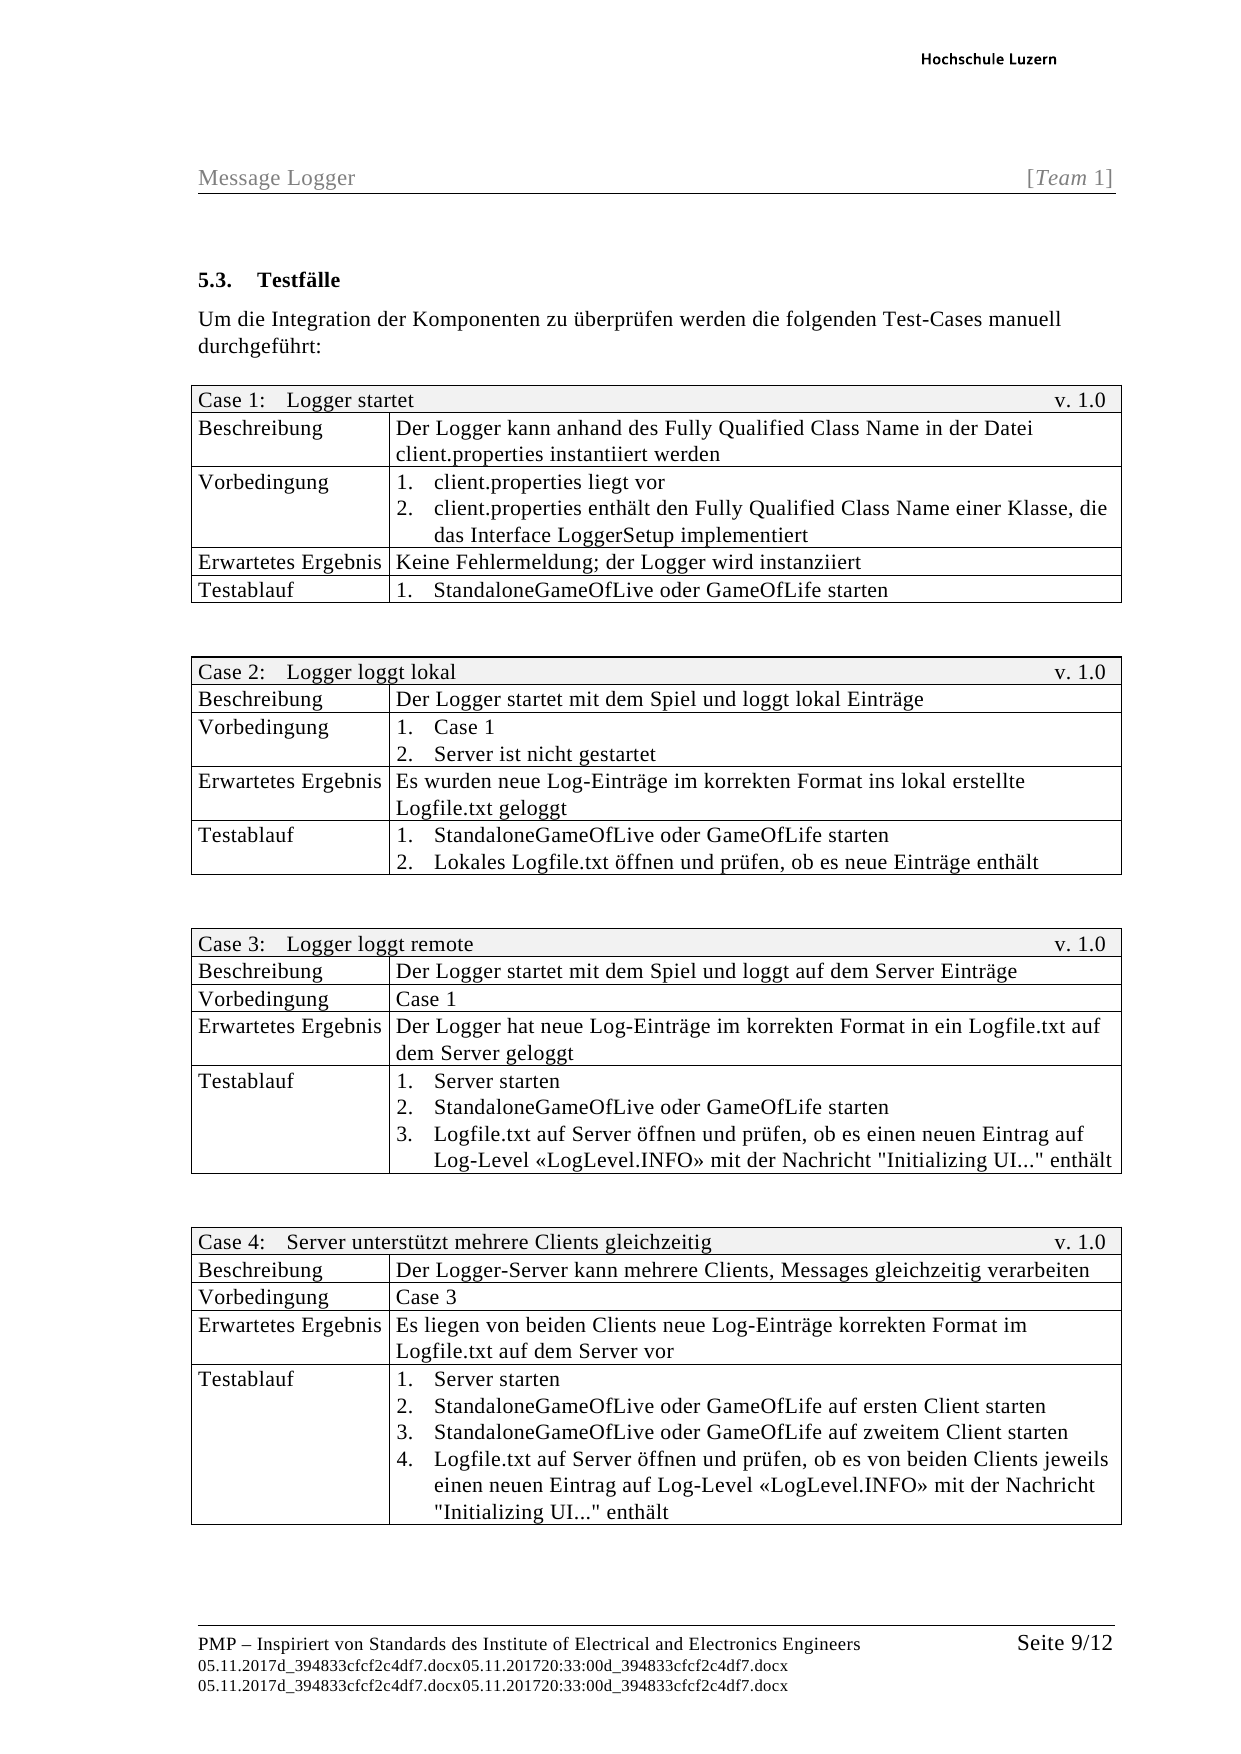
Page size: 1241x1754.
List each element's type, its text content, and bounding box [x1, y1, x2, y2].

table_cell Erwartetes Ergebnis [192, 767, 389, 820]
table_header Case 3: Logger loggt remote v. 1.0 [192, 929, 1121, 956]
table_cell Vorbedingung [192, 713, 389, 766]
table_cell Vorbedingung [192, 1283, 389, 1309]
table_cell Beschreibung [192, 957, 389, 983]
table_cell Keine Fehlermeldung; der Logger wird instanziiert [390, 548, 1121, 574]
table_cell Beschreibung [192, 413, 389, 466]
table_cell Der Logger hat neue Log-Einträge im korrekten Format in ein Logfile.txt auf dem Server geloggt [390, 1012, 1121, 1065]
table_cell Testablauf [192, 1066, 389, 1172]
table_cell Testablauf [192, 576, 389, 602]
table_cell Der Logger startet mit dem Spiel und loggt auf dem Server Einträge [390, 957, 1121, 983]
table_cell Server starten StandaloneGameOfLive oder GameOfLife starten Logfile.txt auf Server öffnen und prüfen, ob es einen neuen Eintrag auf Log-Level «LogLevel.INFO» mit der Nachricht "Initializing UI..." enthält [390, 1066, 1121, 1172]
table_cell client.properties liegt vor client.properties enthält den Fully Qualified Class Name einer Klasse, die das Interface LoggerSetup implementiert [390, 467, 1121, 547]
table_cell Erwartetes Ergebnis [192, 1012, 389, 1065]
table_cell Vorbedingung [192, 985, 389, 1011]
table_cell Erwartetes Ergebnis [192, 548, 389, 574]
subtitle Testfälle [198, 266, 1115, 292]
table_cell Case 1 Server ist nicht gestartet [390, 713, 1121, 766]
table_cell Case 3 [390, 1283, 1121, 1309]
table_cell Server starten StandaloneGameOfLive oder GameOfLife auf ersten Client starten StandaloneGameOfLive oder GameOfLife auf zweitem Client starten Logfile.txt auf Server öffnen und prüfen, ob es von beiden Clients jeweils einen neuen Eintrag auf Log-Level «LogLevel.INFO» mit der Nachricht "Initializing UI..." enthält [390, 1365, 1121, 1524]
table_cell Erwartetes Ergebnis [192, 1311, 389, 1364]
table_cell Der Logger startet mit dem Spiel und loggt lokal Einträge [390, 685, 1121, 712]
table_cell Case 1 [390, 985, 1121, 1011]
table_cell Testablauf [192, 821, 389, 874]
table_header Case 4: Server unterstützt mehrere Clients gleichzeitig v. 1.0 [192, 1228, 1121, 1254]
table_cell Vorbedingung [192, 467, 389, 547]
table_cell Der Logger kann anhand des Fully Qualified Class Name in der Datei client.properties instantiiert werden [390, 413, 1121, 466]
table_cell Beschreibung [192, 685, 389, 712]
table_header Case 2: Logger loggt lokal v. 1.0 [192, 658, 1121, 684]
table_cell Der Logger-Server kann mehrere Clients, Messages gleichzeitig verarbeiten [390, 1255, 1121, 1282]
table_cell StandaloneGameOfLive oder GameOfLife starten [390, 576, 1121, 602]
text Um die Integration der Komponenten zu überprüfen werden die folgenden Test-Cases manuell durchgeführt: [198, 305, 1115, 358]
table_cell Es wurden neue Log-Einträge im korrekten Format ins lokal erstellte Logfile.txt geloggt [390, 767, 1121, 820]
table_header Case 1: Logger startet v. 1.0 [192, 386, 1121, 412]
table_cell Testablauf [192, 1365, 389, 1524]
table_cell Beschreibung [192, 1255, 389, 1282]
table_cell Es liegen von beiden Clients neue Log-Einträge korrekten Format im Logfile.txt auf dem Server vor [390, 1311, 1121, 1364]
table_cell StandaloneGameOfLive oder GameOfLife starten Lokales Logfile.txt öffnen und prüfen, ob es neue Einträge enthält [390, 821, 1121, 874]
